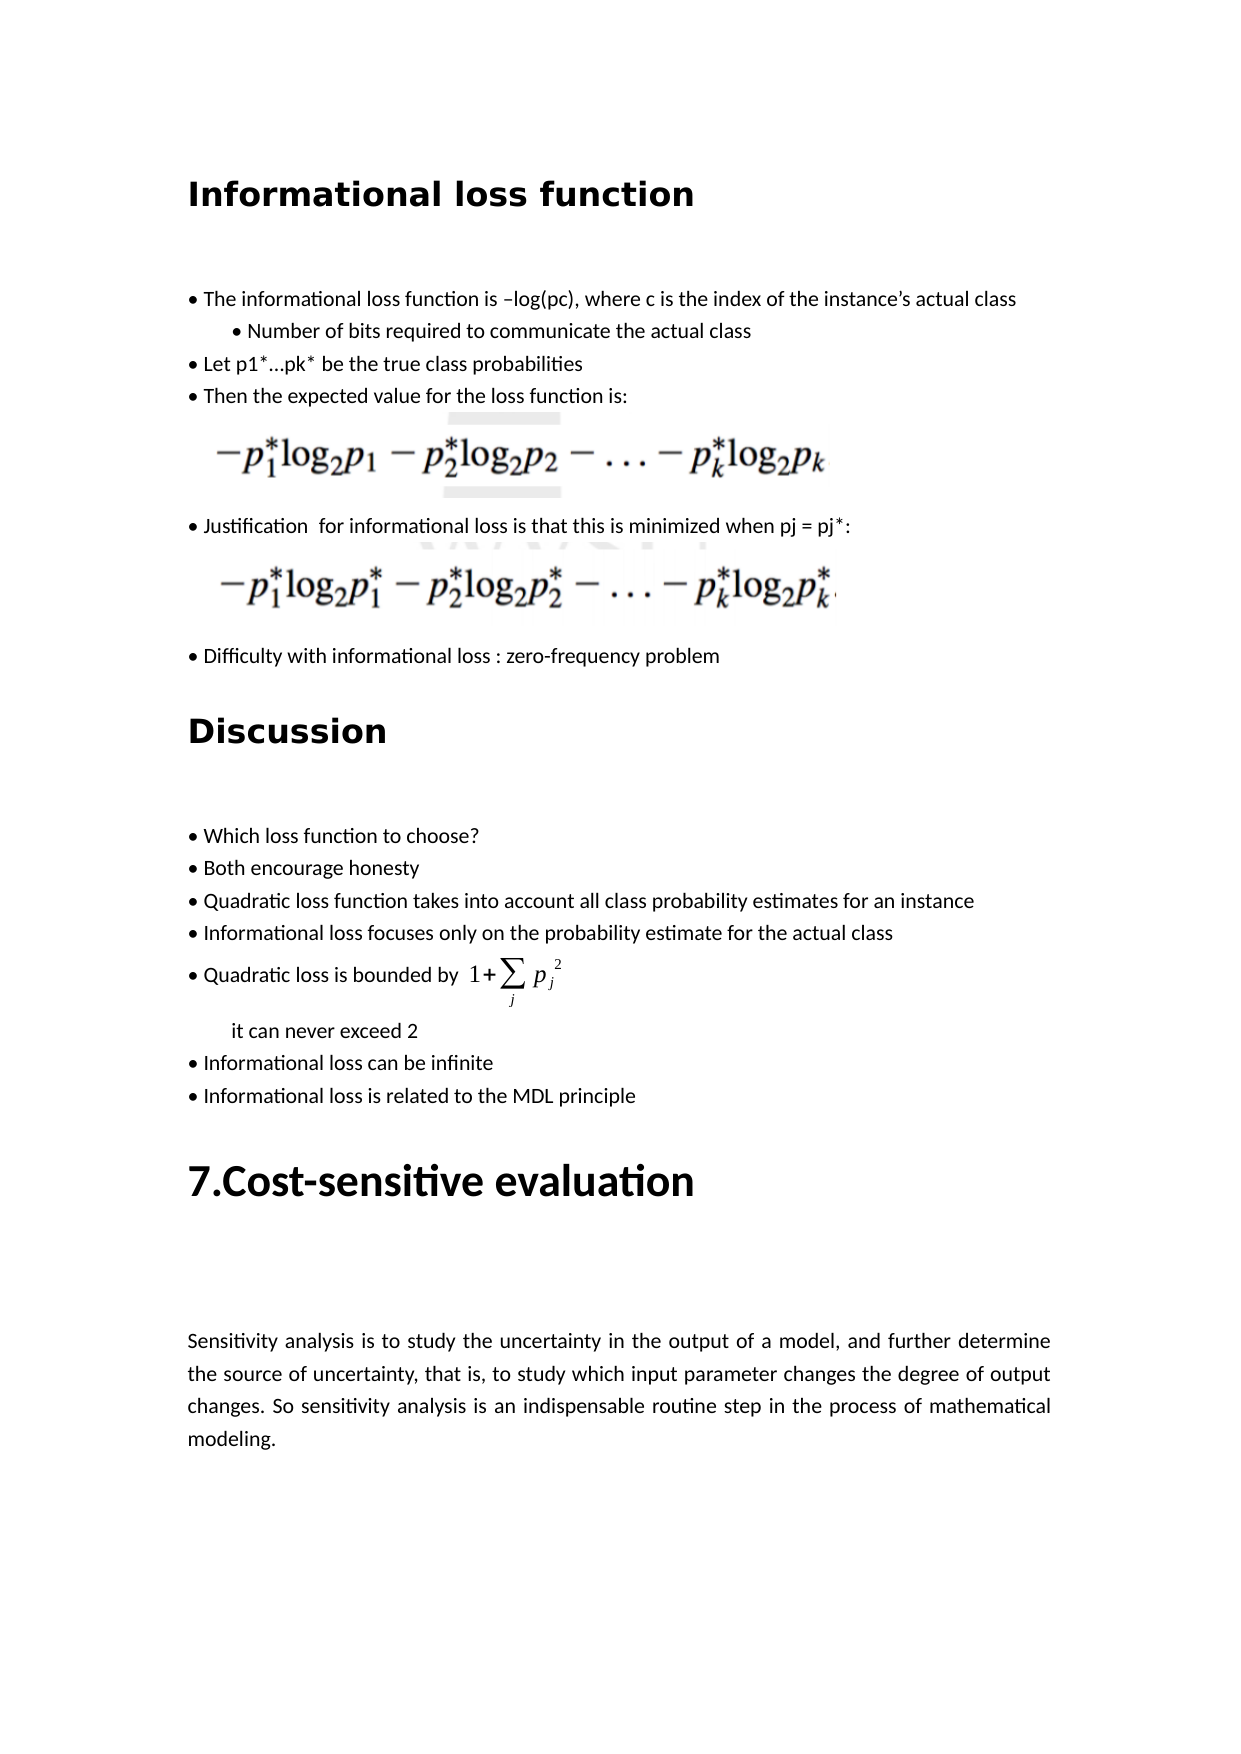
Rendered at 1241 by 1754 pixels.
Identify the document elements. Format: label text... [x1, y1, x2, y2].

text • Number of bits required to communicate the actual class [187, 314, 1053, 347]
text • Then the expected value for the loss function is: [187, 379, 1053, 412]
text • Quadratic loss function takes into account all class probability estimates for an instance [187, 884, 1053, 917]
text • Informational loss can be infinite [187, 1047, 1053, 1079]
picture [187, 542, 857, 632]
text • The informational loss function is –log(pc), where c is the index of the instance’s actual class [187, 282, 1053, 314]
subtitle Informational loss function [187, 162, 1053, 227]
subtitle Discussion [187, 699, 1053, 764]
text it can never exceed 2 [187, 1014, 1053, 1047]
text • Let p1*…pk* be the true class probabilities [187, 347, 1053, 379]
text • Informational loss focuses only on the probability estimate for the actual class [187, 917, 1053, 949]
text • Which loss function to choose? [187, 819, 1053, 852]
text • Informational loss is related to the MDL principle [187, 1079, 1053, 1112]
text • Justification for informational loss is that this is minimized when pj = pj*: [187, 509, 1053, 542]
text Sensitivity analysis is to study the uncertainty in the output of a model, and further determine the source of uncertainty, that is, to study which input parameter changes the degree of output changes. So sensitivity analysis is an indispensable routine step in the process of mathematical modeling. [187, 1324, 1053, 1454]
text • Quadratic loss is bounded by [187, 949, 1053, 1014]
text • Both encourage honesty [187, 852, 1053, 884]
text • Difficulty with informational loss : zero-frequency problem [187, 639, 1053, 672]
subtitle 7.Cost-sensitive evaluation [187, 1147, 1053, 1212]
picture [187, 412, 861, 498]
